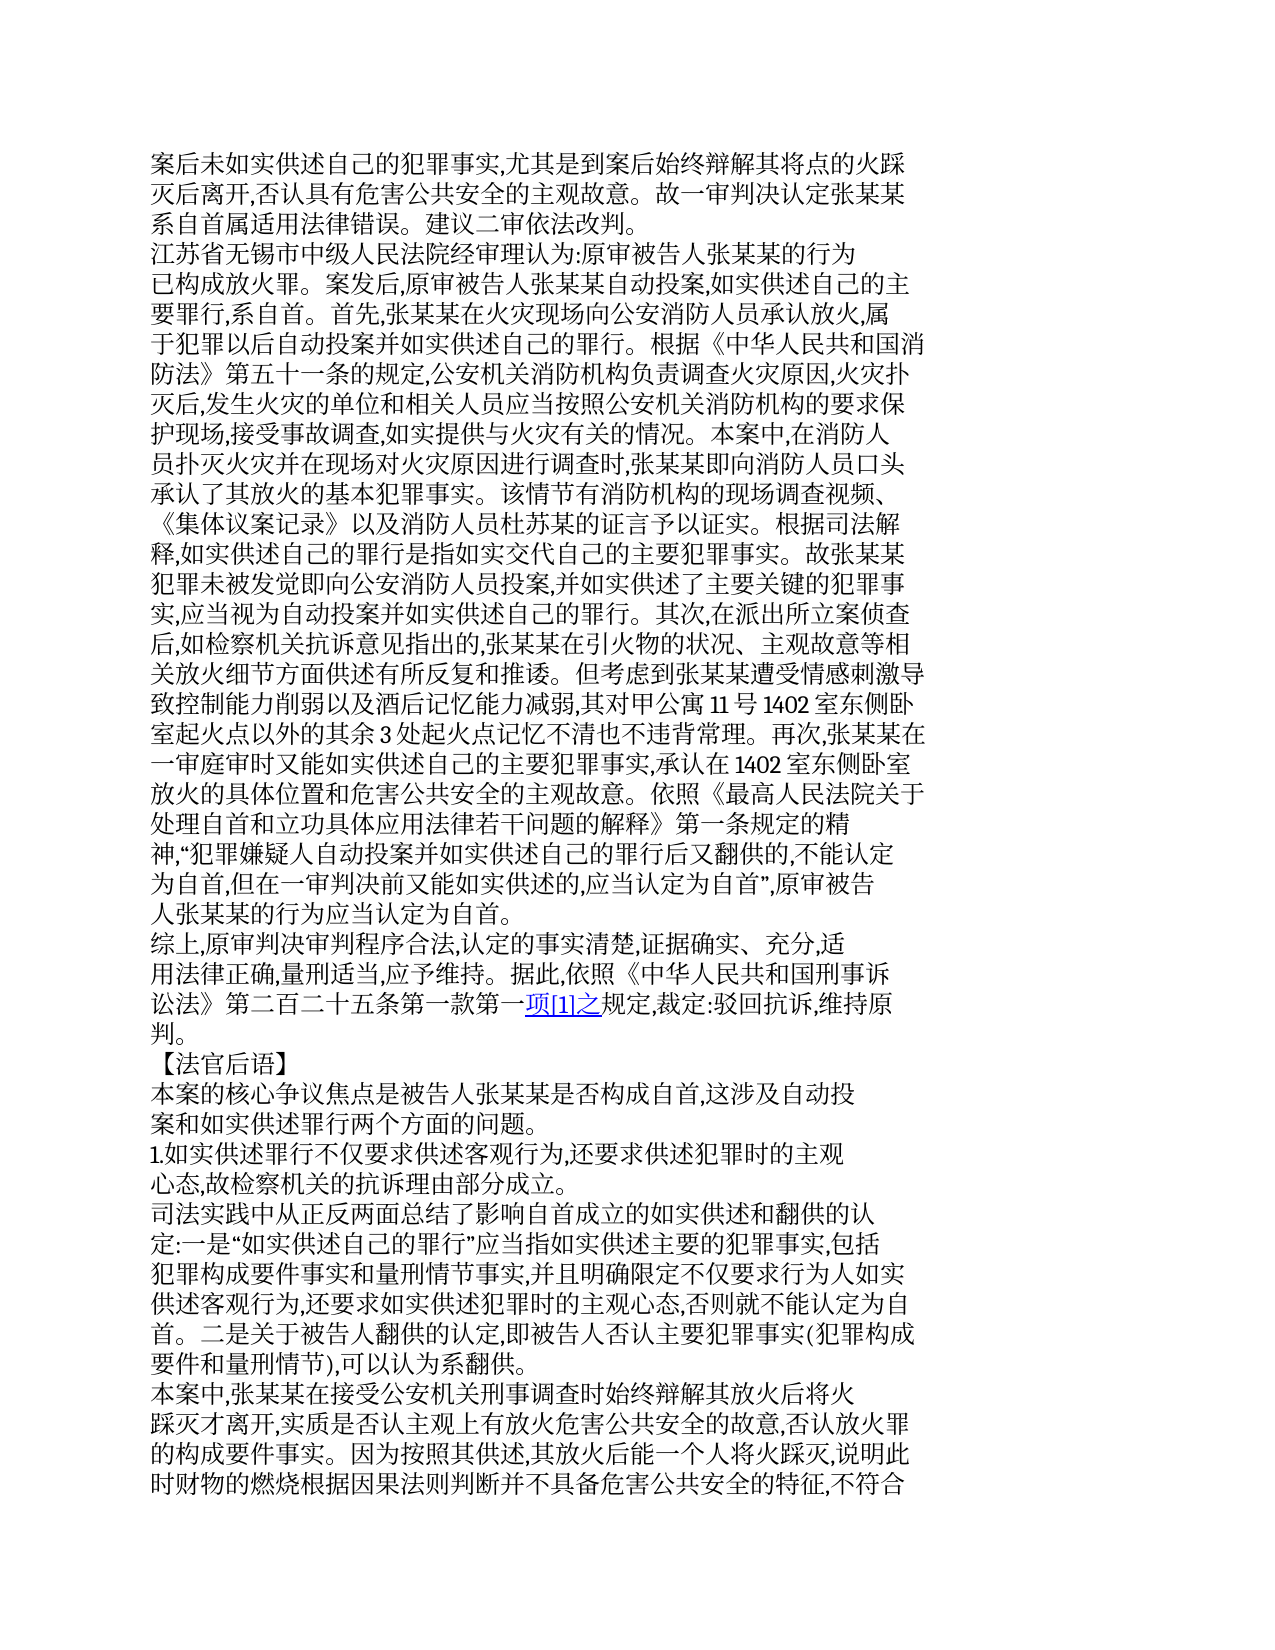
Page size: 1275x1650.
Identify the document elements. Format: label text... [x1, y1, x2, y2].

text 本案的核心争议焦点是被告人张某某是否构成自首,这涉及自动投 [150, 1080, 1125, 1110]
text 室起火点以外的其余3处起火点记忆不清也不违背常理。再次,张某某在 [150, 720, 1125, 750]
text 灭后离开,否认具有危害公共安全的主观故意。故一审判决认定张某某 [150, 180, 1125, 210]
text 护现场,接受事故调查,如实提供与火灾有关的情况。本案中,在消防人 [150, 420, 1125, 450]
text 放火的具体位置和危害公共安全的主观故意。依照《最高人民法院关于 [150, 780, 1125, 810]
text 承认了其放火的基本犯罪事实。该情节有消防机构的现场调查视频、 [150, 480, 1125, 510]
text 定:一是“如实供述自己的罪行”应当指如实供述主要的犯罪事实,包括 [150, 1230, 1125, 1260]
text 司法实践中从正反两面总结了影响自首成立的如实供述和翻供的认 [150, 1200, 1125, 1230]
text 犯罪构成要件事实和量刑情节事实,并且明确限定不仅要求行为人如实 [150, 1260, 1125, 1290]
text 的构成要件事实。因为按照其供述,其放火后能一个人将火踩灭,说明此 [150, 1440, 1125, 1470]
text 为自首,但在一审判决前又能如实供述的,应当认定为自首”,原审被告 [150, 870, 1125, 900]
text 防法》第五十一条的规定,公安机关消防机构负责调查火灾原因,火灾扑 [150, 360, 1125, 390]
text 神,“犯罪嫌疑人自动投案并如实供述自己的罪行后又翻供的,不能认定 [150, 840, 1125, 870]
text 员扑灭火灾并在现场对火灾原因进行调查时,张某某即向消防人员口头 [150, 450, 1125, 480]
text 犯罪未被发觉即向公安消防人员投案,并如实供述了主要关键的犯罪事 [150, 570, 1125, 600]
text 释,如实供述自己的罪行是指如实交代自己的主要犯罪事实。故张某某 [150, 540, 1125, 570]
text 供述客观行为,还要求如实供述犯罪时的主观心态,否则就不能认定为自 [150, 1290, 1125, 1320]
text 用法律正确,量刑适当,应予维持。据此,依照《中华人民共和国刑事诉 [150, 960, 1125, 990]
text 关放火细节方面供述有所反复和推诿。但考虑到张某某遭受情感刺激导 [150, 660, 1125, 690]
text 于犯罪以后自动投案并如实供述自己的罪行。根据《中华人民共和国消 [150, 330, 1125, 360]
text 综上,原审判决审判程序合法,认定的事实清楚,证据确实、充分,适 [150, 930, 1125, 960]
text 踩灭才离开,实质是否认主观上有放火危害公共安全的故意,否认放火罪 [150, 1410, 1125, 1440]
text 判。 [150, 1020, 1125, 1050]
text 已构成放火罪。案发后,原审被告人张某某自动投案,如实供述自己的主 [150, 270, 1125, 300]
text 心态,故检察机关的抗诉理由部分成立。 [150, 1170, 1125, 1200]
text 本案中,张某某在接受公安机关刑事调查时始终辩解其放火后将火 [150, 1380, 1125, 1410]
text 江苏省无锡市中级人民法院经审理认为:原审被告人张某某的行为 [150, 240, 1125, 270]
text 处理自首和立功具体应用法律若干问题的解释》第一条规定的精 [150, 810, 1125, 840]
text 《集体议案记录》以及消防人员杜苏某的证言予以证实。根据司法解 [150, 510, 1125, 540]
text 1.如实供述罪行不仅要求供述客观行为,还要求供述犯罪时的主观 [150, 1140, 1125, 1170]
text 实,应当视为自动投案并如实供述自己的罪行。其次,在派出所立案侦查 [150, 600, 1125, 630]
text 要罪行,系自首。首先,张某某在火灾现场向公安消防人员承认放火,属 [150, 300, 1125, 330]
text 一审庭审时又能如实供述自己的主要犯罪事实,承认在1402室东侧卧室 [150, 750, 1125, 780]
text 灭后,发生火灾的单位和相关人员应当按照公安机关消防机构的要求保 [150, 390, 1125, 420]
text 系自首属适用法律错误。建议二审依法改判。 [150, 210, 1125, 240]
text 要件和量刑情节),可以认为系翻供。 [150, 1350, 1125, 1380]
text 【法官后语】 [150, 1050, 1125, 1080]
text 讼法》第二百二十五条第一款第一项[1]之规定,裁定:驳回抗诉,维持原 [150, 990, 1125, 1020]
text 后,如检察机关抗诉意见指出的,张某某在引火物的状况、主观故意等相 [150, 630, 1125, 660]
text 案后未如实供述自己的犯罪事实,尤其是到案后始终辩解其将点的火踩 [150, 150, 1125, 180]
text 首。二是关于被告人翻供的认定,即被告人否认主要犯罪事实(犯罪构成 [150, 1320, 1125, 1350]
text 人张某某的行为应当认定为自首。 [150, 900, 1125, 930]
text 案和如实供述罪行两个方面的问题。 [150, 1110, 1125, 1140]
text 时财物的燃烧根据因果法则判断并不具备危害公共安全的特征,不符合 [150, 1470, 1125, 1500]
text 致控制能力削弱以及酒后记忆能力减弱,其对甲公寓11号1402室东侧卧 [150, 690, 1125, 720]
